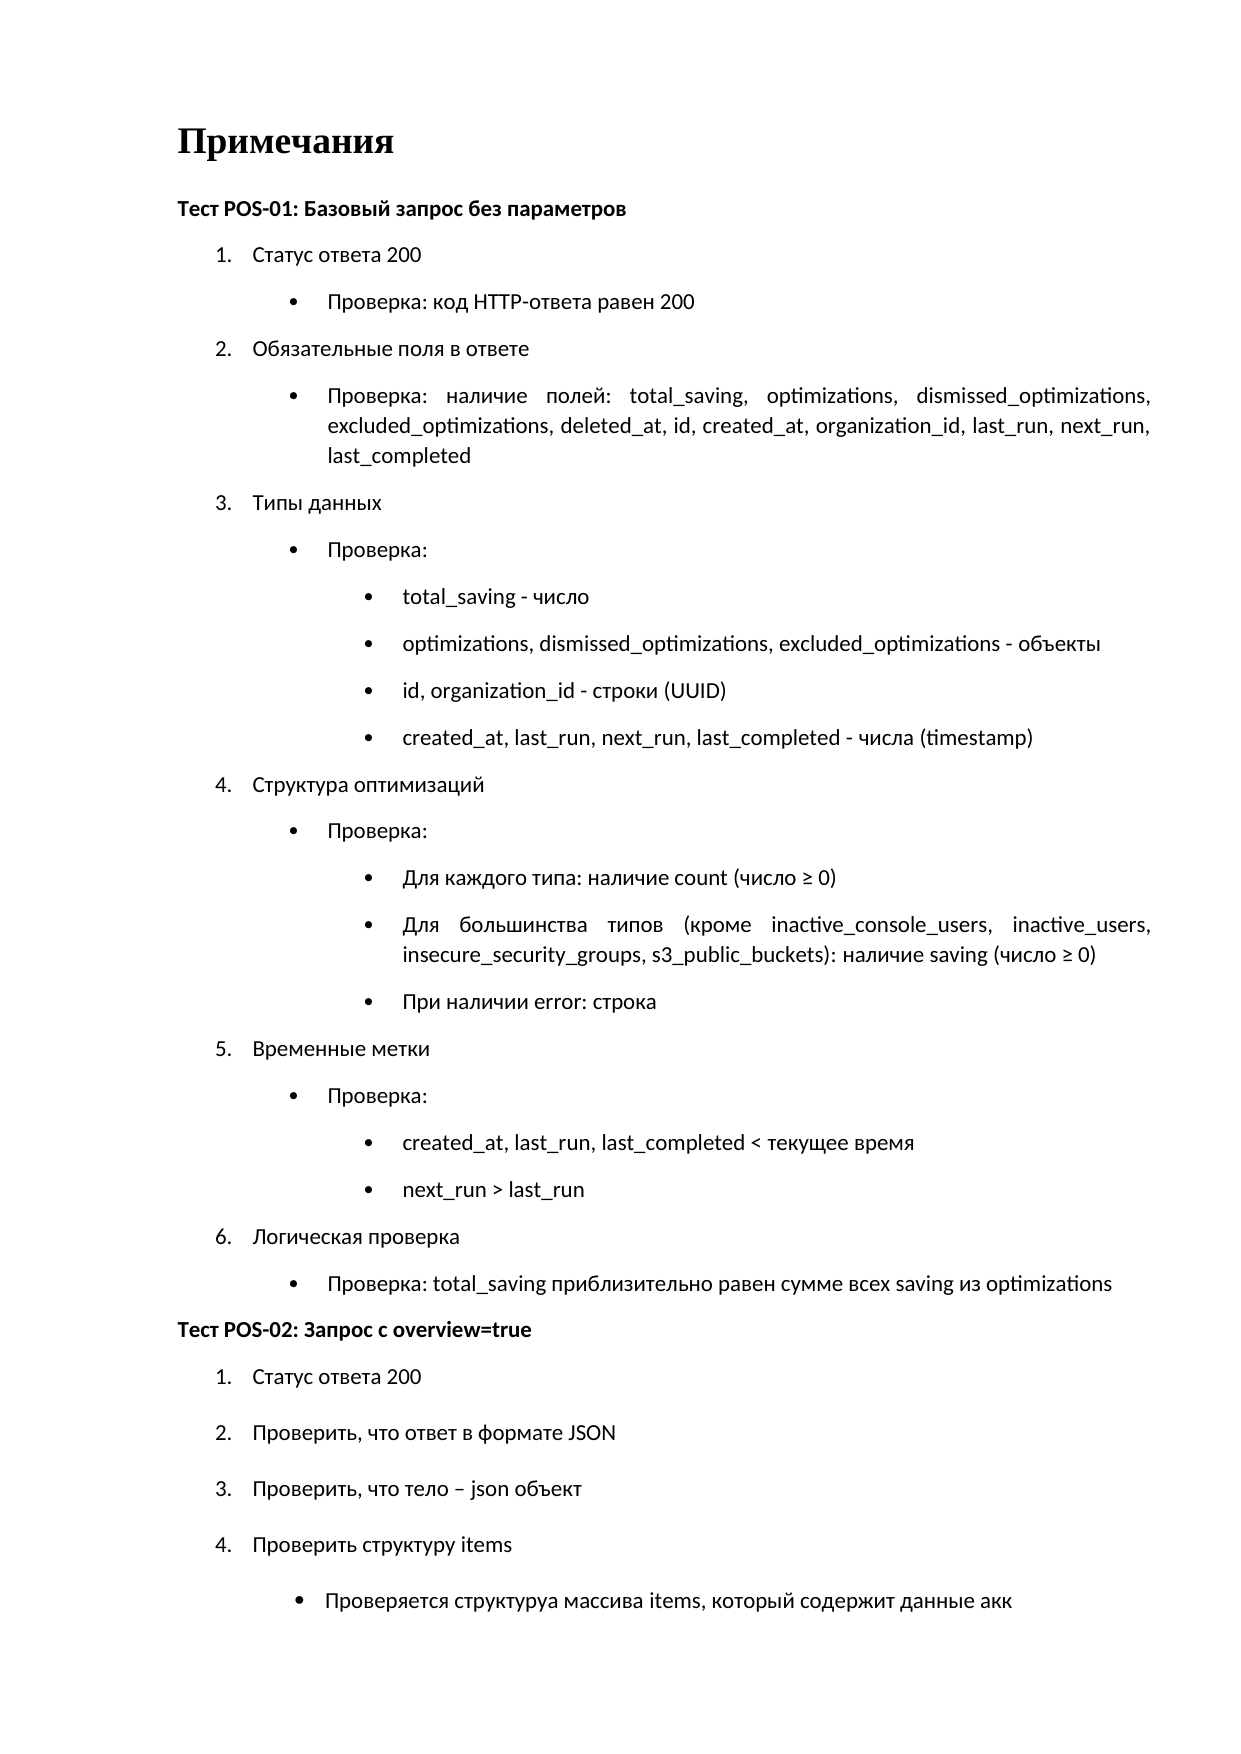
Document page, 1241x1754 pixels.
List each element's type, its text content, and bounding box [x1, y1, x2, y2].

text Примечания Тест POS-01: Базовый запрос без параметров [177, 118, 1152, 222]
list Проверка: [290, 817, 1152, 844]
list Для большинства типов (кроме inactive_console_users, inactive_users, insecure_security_groups, s3_public_buckets): наличие saving (число ≥ 0) [365, 910, 1152, 968]
list Статус ответа 200 [215, 1362, 1152, 1390]
list optimizations, dismissed_optimizations, excluded_optimizations - объекты [365, 629, 1152, 657]
list Проверить, что тело – json объект [215, 1474, 1152, 1502]
list Временные метки [215, 1034, 1152, 1062]
list Проверка: [290, 535, 1152, 563]
list created_at, last_run, last_completed < текущее время [365, 1128, 1152, 1156]
list Типы данных [215, 488, 1152, 516]
list Проверяется структуруа массива items, который содержит данные акк [252, 1587, 1152, 1614]
list Проверка: [290, 1081, 1152, 1109]
list total_saving - число [365, 582, 1152, 610]
list Проверить структуру items [215, 1531, 1152, 1558]
list Проверка: наличие полей: total_saving, optimizations, dismissed_optimizations, excluded_optimizations, deleted_at, id, created_at, organization_id, last_run, next_run, last_completed [290, 381, 1152, 469]
list Проверка: total_saving приблизительно равен сумме всех saving из optimizations [290, 1269, 1152, 1297]
text Тест POS-02: Запрос с overview=true [177, 1316, 1152, 1343]
list id, organization_id - строки (UUID) [365, 676, 1152, 704]
list Для каждого типа: наличие count (число ≥ 0) [365, 863, 1152, 891]
list Проверка: код HTTP-ответа равен 200 [290, 287, 1152, 315]
list created_at, last_run, next_run, last_completed - числа (timestamp) [365, 723, 1152, 751]
list Проверить, что ответ в формате JSON [215, 1418, 1152, 1446]
list Статус ответа 200 [215, 241, 1152, 268]
list Логическая проверка [215, 1222, 1152, 1250]
list При наличии error: строка [365, 987, 1152, 1015]
list Обязательные поля в ответе [215, 334, 1152, 362]
list Структура оптимизаций [215, 770, 1152, 798]
list next_run > last_run [365, 1175, 1152, 1203]
